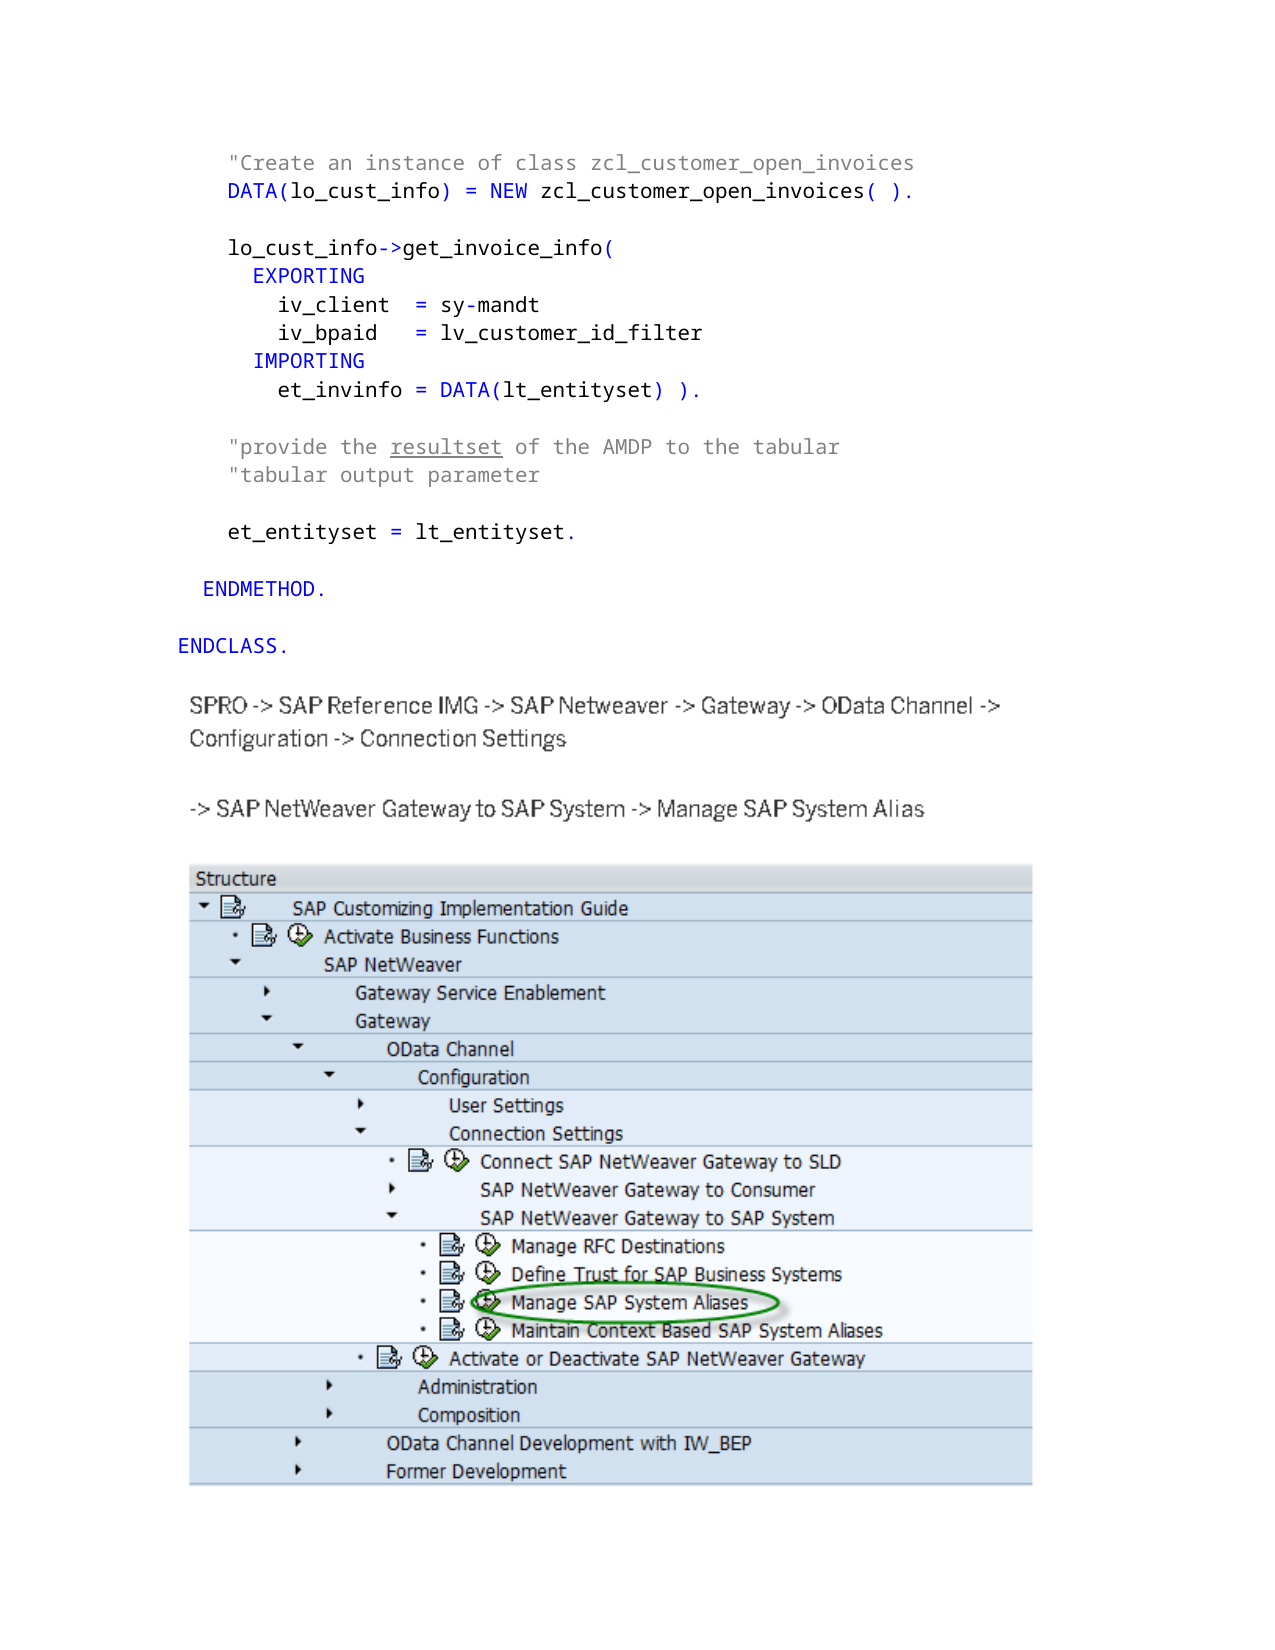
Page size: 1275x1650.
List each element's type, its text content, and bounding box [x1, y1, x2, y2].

text "tabular output parameter [177, 460, 1098, 489]
text "Create an instance of class zcl_customer_open_invoices [177, 148, 1098, 176]
text ENDMETHOD. [177, 574, 1098, 603]
text ENDCLASS. [177, 631, 1098, 659]
text et_invinfo = DATA(lt_entityset) ). [177, 375, 1098, 403]
picture [177, 678, 1064, 1502]
text EXPORTING [177, 261, 1098, 290]
text IMPORTING [177, 347, 1098, 375]
text iv_client = sy-mandt [177, 290, 1098, 318]
text "provide the resultset of the AMDP to the tabular [177, 432, 1098, 460]
text lo_cust_info->get_invoice_info( [177, 233, 1098, 261]
text iv_bpaid = lv_customer_id_filter [177, 318, 1098, 347]
text DATA(lo_cust_info) = NEW zcl_customer_open_invoices( ). [177, 176, 1098, 204]
text et_entityset = lt_entityset. [177, 517, 1098, 546]
